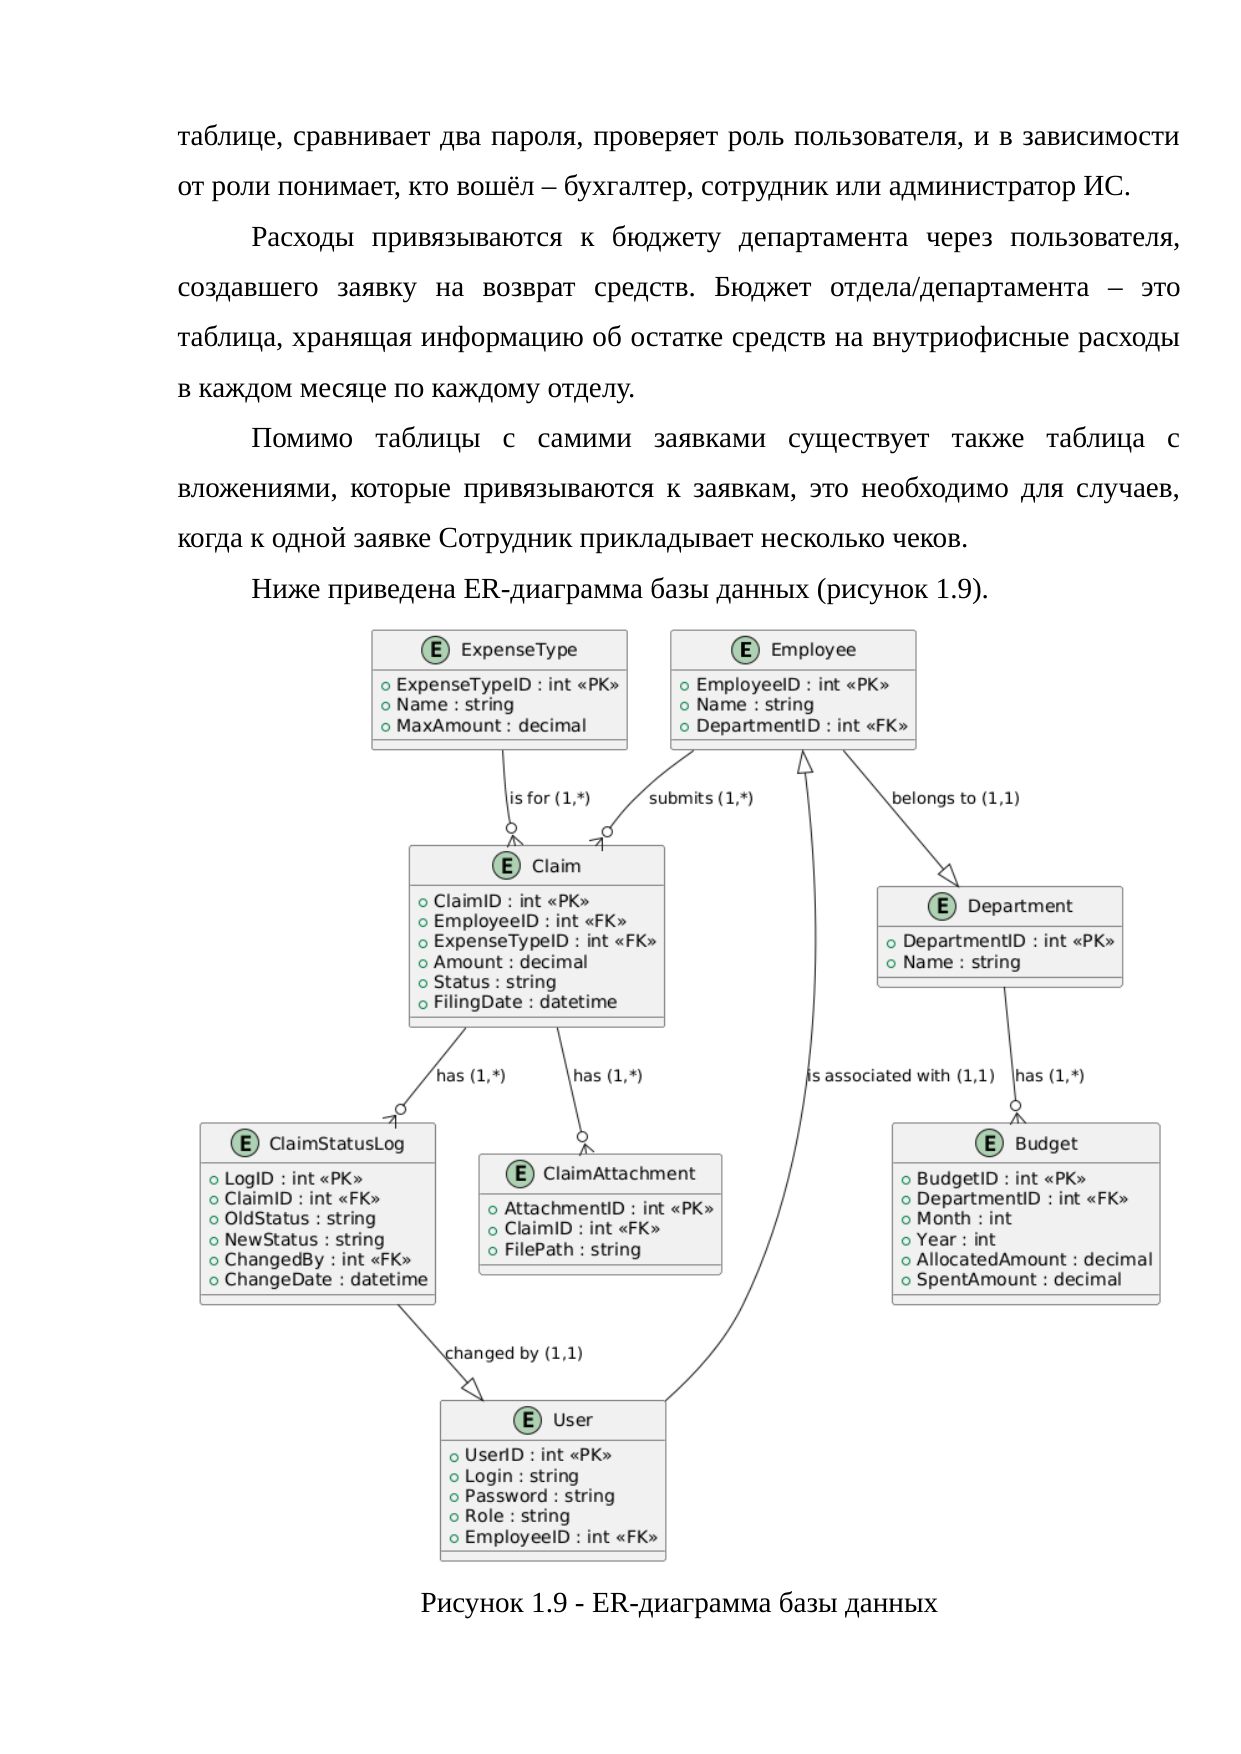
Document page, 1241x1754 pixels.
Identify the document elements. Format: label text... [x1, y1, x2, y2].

text Расходы привязываются к бюджету департамента через пользователя, создавшего заявку на возврат средств. Бюджет отдела/департамента – это таблица, хранящая информацию об остатке средств на внутриофисные расходы в каждом месяце по каждому отделу. [177, 219, 1181, 403]
picture [191, 621, 1167, 1568]
text Рисунок 1.9 - ER-диаграмма базы данных [177, 1585, 1181, 1618]
text Ниже приведена ER-диаграмма базы данных (рисунок 1.9). [177, 571, 1181, 604]
text Помимо таблицы с самими заявками существует также таблица с вложениями, которые привязываются к заявкам, это необходимо для случаев, когда к одной заявке Сотрудник прикладывает несколько чеков. [177, 420, 1181, 554]
